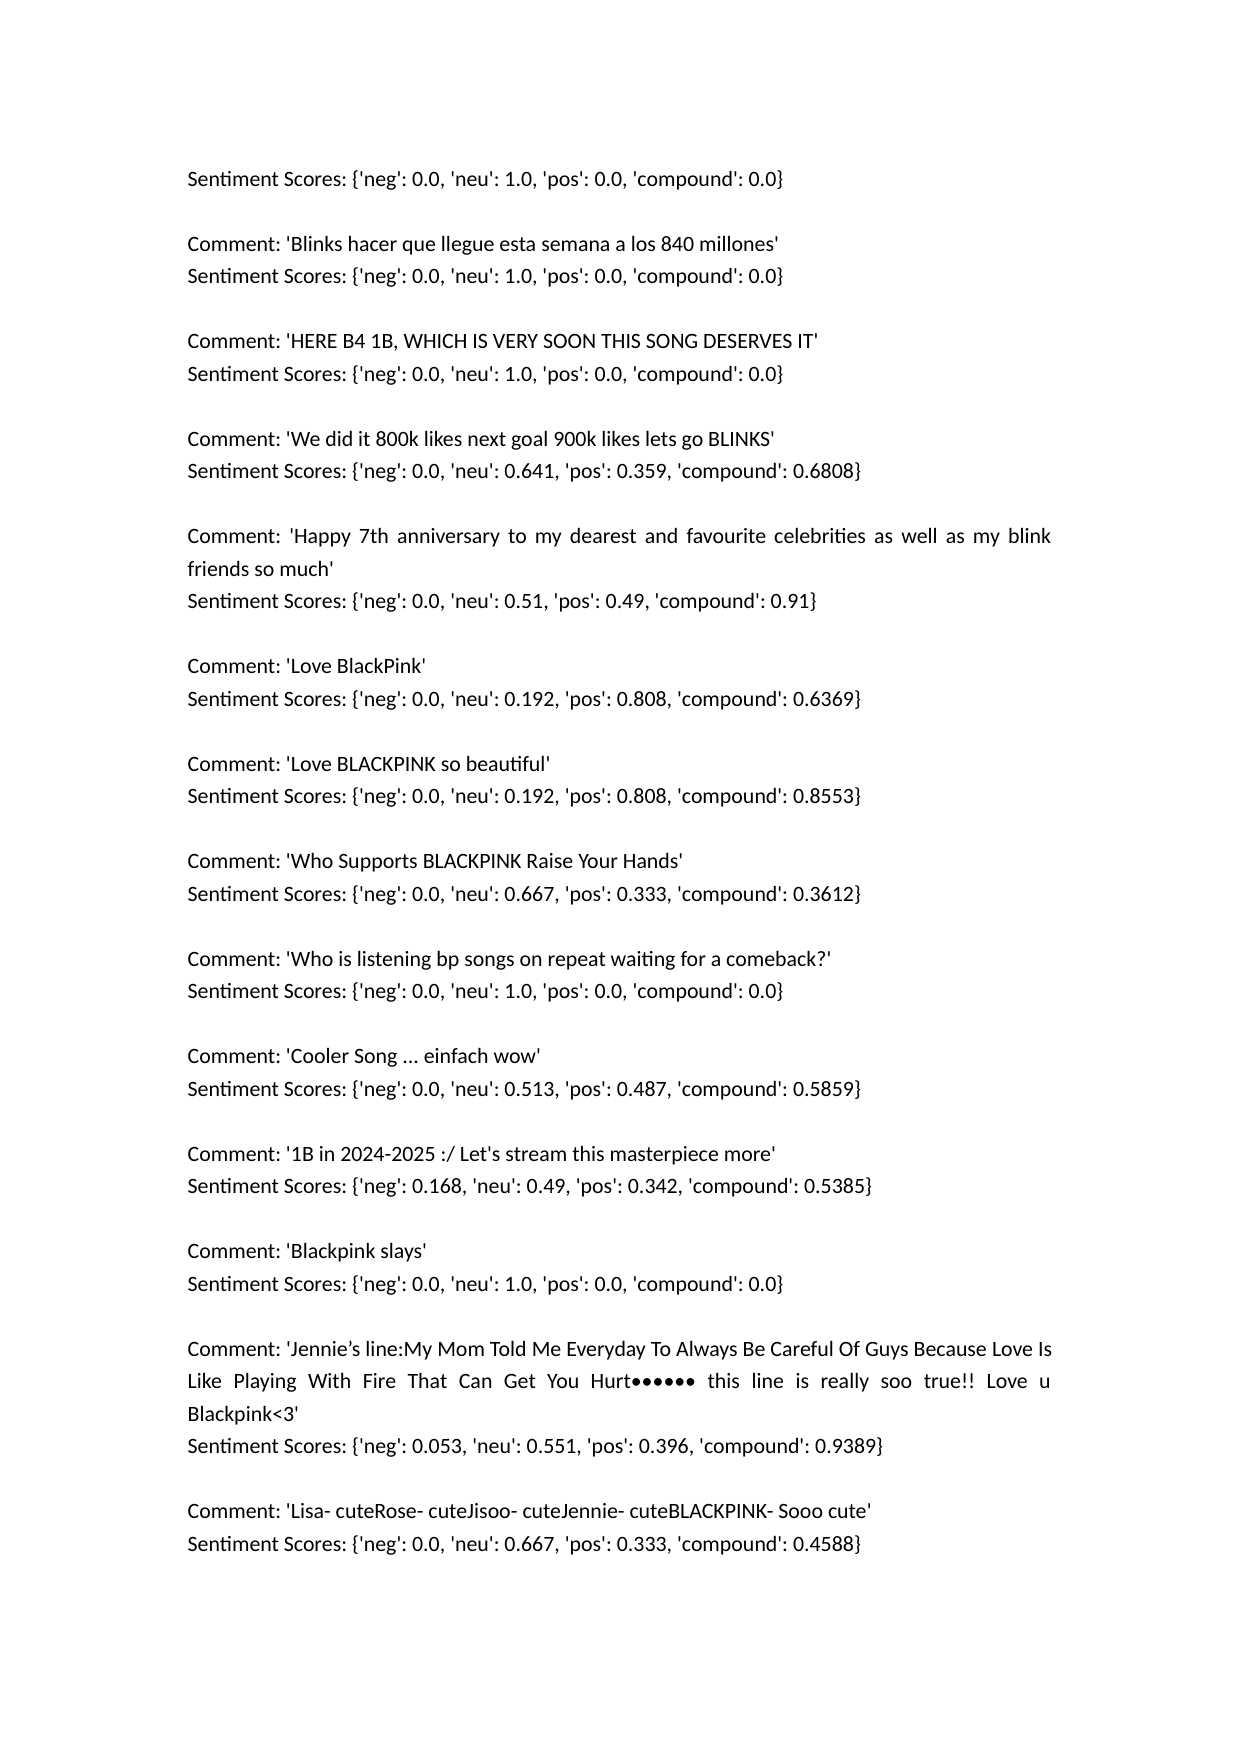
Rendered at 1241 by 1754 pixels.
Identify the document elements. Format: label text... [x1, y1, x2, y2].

text Sentiment Scores: {'neg': 0.053, 'neu': 0.551, 'pos': 0.396, 'compound': 0.9389} [187, 1429, 1053, 1462]
text Comment: 'HERE B4 1B, WHICH IS VERY SOON THIS SONG DESERVES IT' [187, 324, 1053, 357]
text Sentiment Scores: {'neg': 0.0, 'neu': 0.192, 'pos': 0.808, 'compound': 0.6369} [187, 682, 1053, 714]
text Sentiment Scores: {'neg': 0.0, 'neu': 1.0, 'pos': 0.0, 'compound': 0.0} [187, 1267, 1053, 1299]
text Sentiment Scores: {'neg': 0.0, 'neu': 1.0, 'pos': 0.0, 'compound': 0.0} [187, 162, 1053, 194]
text Comment: 'Who Supports BLACKPINK Raise Your Hands' [187, 844, 1053, 877]
text Sentiment Scores: {'neg': 0.0, 'neu': 1.0, 'pos': 0.0, 'compound': 0.0} [187, 974, 1053, 1007]
text Comment: '1B in 2024-2025 :/ Let's stream this masterpiece more' [187, 1137, 1053, 1169]
text Sentiment Scores: {'neg': 0.0, 'neu': 1.0, 'pos': 0.0, 'compound': 0.0} [187, 357, 1053, 389]
text Comment: 'Who is listening bp songs on repeat waiting for a comeback?' [187, 942, 1053, 974]
text Comment: 'Blackpink slays' [187, 1234, 1053, 1267]
text Comment: 'Cooler Song ... einfach wow' [187, 1039, 1053, 1072]
text Sentiment Scores: {'neg': 0.0, 'neu': 0.51, 'pos': 0.49, 'compound': 0.91} [187, 584, 1053, 617]
text Sentiment Scores: {'neg': 0.168, 'neu': 0.49, 'pos': 0.342, 'compound': 0.5385} [187, 1169, 1053, 1202]
text Comment: 'Love BlackPink' [187, 649, 1053, 682]
text Sentiment Scores: {'neg': 0.0, 'neu': 0.641, 'pos': 0.359, 'compound': 0.6808} [187, 454, 1053, 487]
text Comment: 'Love BLACKPINK so beautiful' [187, 747, 1053, 779]
text Comment: 'Jennie’s line:My Mom Told Me Everyday To Always Be Careful Of Guys Because Love Is Like Playing With Fire That Can Get You Hurt•••••• this line is really soo true!! Love u Blackpink<3' [187, 1332, 1053, 1429]
text Comment: 'Blinks hacer que llegue esta semana a los 840 millones' [187, 227, 1053, 259]
text Sentiment Scores: {'neg': 0.0, 'neu': 1.0, 'pos': 0.0, 'compound': 0.0} [187, 259, 1053, 292]
text Comment: 'Happy 7th anniversary to my dearest and favourite celebrities as well as my blink friends so much' [187, 519, 1053, 584]
text Sentiment Scores: {'neg': 0.0, 'neu': 0.667, 'pos': 0.333, 'compound': 0.4588} [187, 1527, 1053, 1559]
text Sentiment Scores: {'neg': 0.0, 'neu': 0.513, 'pos': 0.487, 'compound': 0.5859} [187, 1072, 1053, 1104]
text Sentiment Scores: {'neg': 0.0, 'neu': 0.667, 'pos': 0.333, 'compound': 0.3612} [187, 877, 1053, 909]
text Comment: 'Lisa- cuteRose- cuteJisoo- cuteJennie- cuteBLACKPINK- Sooo cute' [187, 1494, 1053, 1527]
text Sentiment Scores: {'neg': 0.0, 'neu': 0.192, 'pos': 0.808, 'compound': 0.8553} [187, 779, 1053, 812]
text Comment: 'We did it 800k likes next goal 900k likes lets go BLINKS' [187, 422, 1053, 454]
